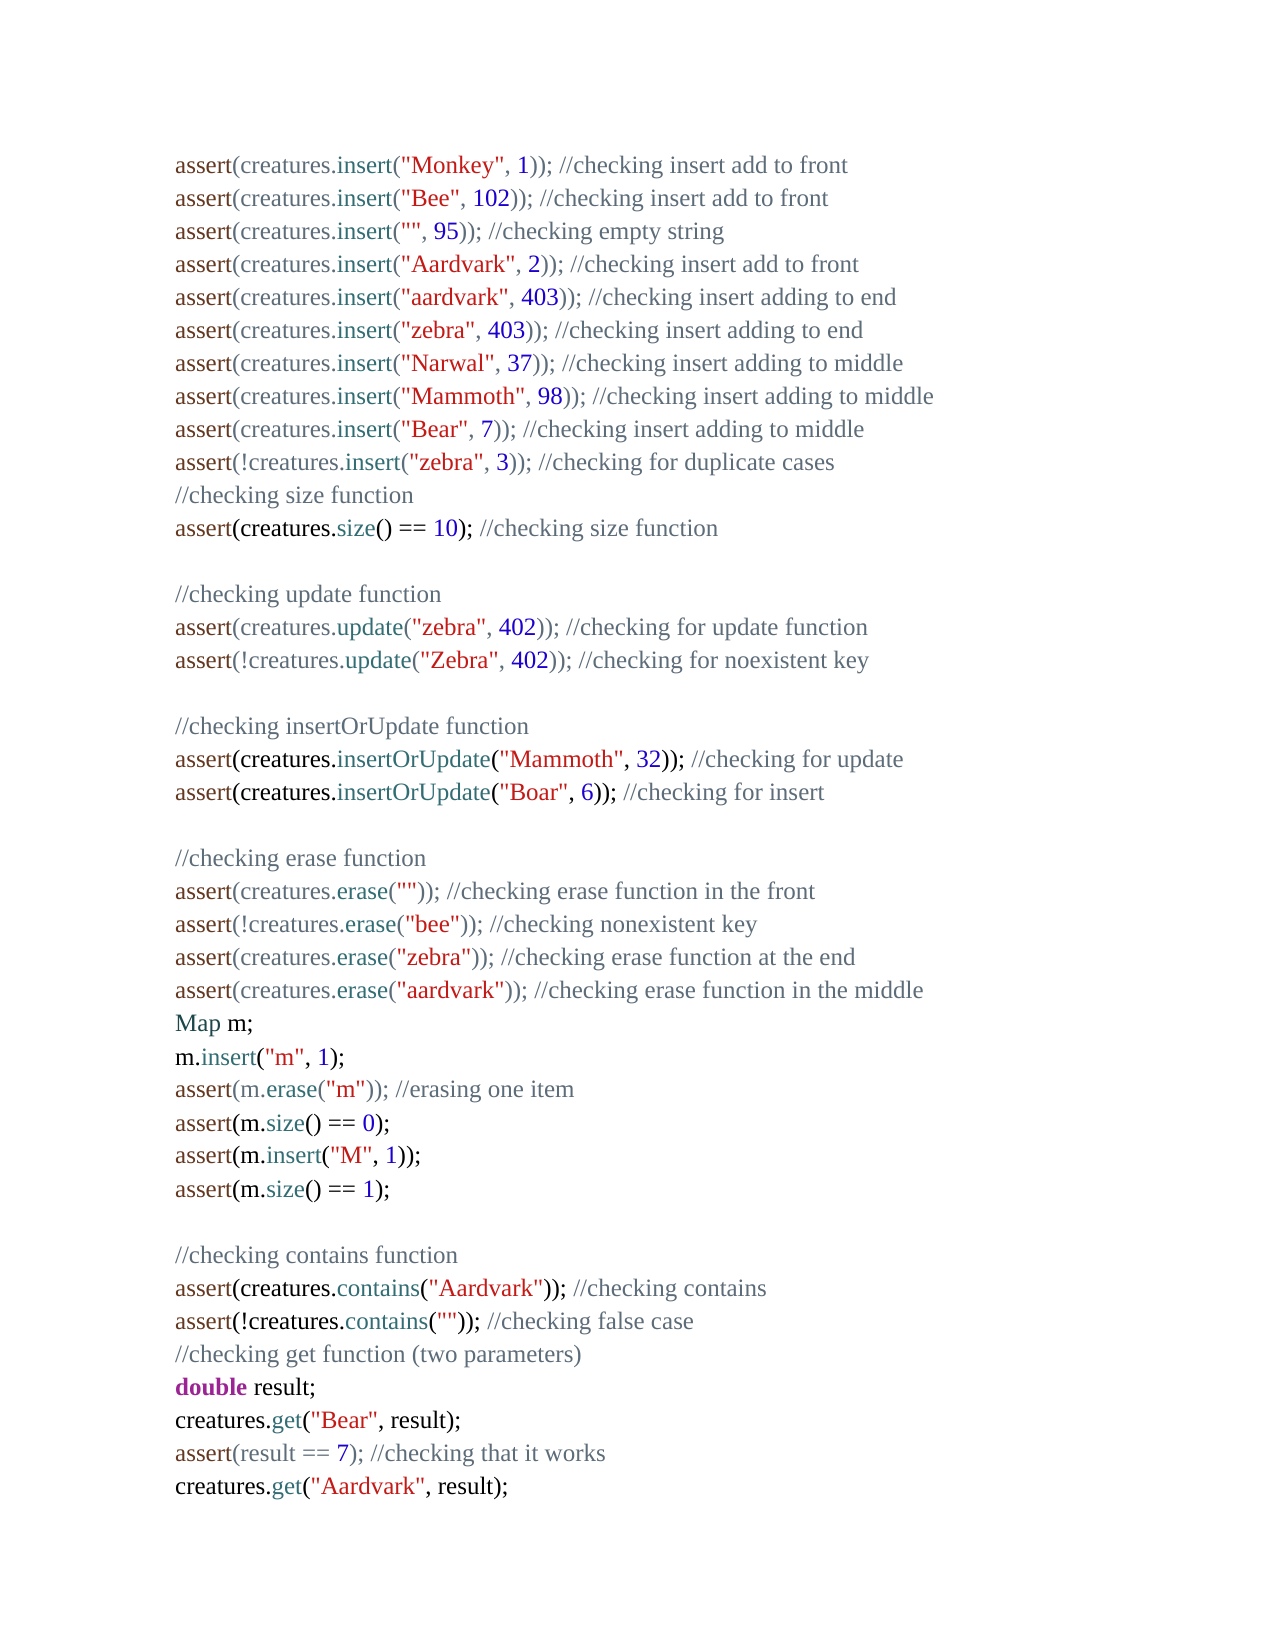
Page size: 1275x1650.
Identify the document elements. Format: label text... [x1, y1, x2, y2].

text assert(m.size() == 1); [150, 1174, 1125, 1202]
text //checking erase function [150, 843, 1125, 872]
text assert(creatures.insert("aardvark", 403)); //checking insert adding to end [150, 282, 1125, 311]
text creatures.get("Bear", result); [150, 1405, 1125, 1433]
text assert(!creatures.contains("")); //checking false case [150, 1306, 1125, 1334]
text //checking size function [150, 480, 1125, 509]
text assert(creatures.insert("Monkey", 1)); //checking insert add to front [150, 150, 1125, 179]
text assert(!creatures.erase("bee")); //checking nonexistent key [150, 909, 1125, 938]
text assert(creatures.insert("zebra", 403)); //checking insert adding to end [150, 315, 1125, 344]
text assert(result == 7); //checking that it works [150, 1438, 1125, 1467]
text assert(!creatures.update("Zebra", 402)); //checking for noexistent key [150, 645, 1125, 674]
text assert(creatures.erase("zebra")); //checking erase function at the end [150, 942, 1125, 971]
text assert(creatures.insertOrUpdate("Mammoth", 32)); //checking for update [150, 744, 1125, 773]
text assert(creatures.insert("Bee", 102)); //checking insert add to front [150, 183, 1125, 212]
text m.insert("m", 1); [150, 1042, 1125, 1070]
text assert(m.erase("m")); //erasing one item [150, 1074, 1125, 1103]
text assert(m.size() == 0); [150, 1108, 1125, 1136]
text Map m; [150, 1008, 1125, 1037]
text //checking insertOrUpdate function [150, 711, 1125, 740]
text assert(!creatures.insert("zebra", 3)); //checking for duplicate cases [150, 447, 1125, 476]
text assert(m.insert("M", 1)); [150, 1141, 1125, 1169]
text assert(creatures.insert("", 95)); //checking empty string [150, 216, 1125, 245]
text assert(creatures.erase("")); //checking erase function in the front [150, 876, 1125, 905]
text assert(creatures.insert("Narwal", 37)); //checking insert adding to middle [150, 348, 1125, 377]
text //checking contains function [150, 1240, 1125, 1268]
text assert(creatures.size() == 10); //checking size function [150, 513, 1125, 542]
text assert(creatures.insertOrUpdate("Boar", 6)); //checking for insert [150, 777, 1125, 806]
text assert(creatures.erase("aardvark")); //checking erase function in the middle [150, 976, 1125, 1004]
text //checking get function (two parameters) [150, 1339, 1125, 1367]
text assert(creatures.insert("Mammoth", 98)); //checking insert adding to middle [150, 381, 1125, 410]
text assert(creatures.update("zebra", 402)); //checking for update function [150, 612, 1125, 641]
text //checking update function [150, 579, 1125, 608]
text assert(creatures.insert("Aardvark", 2)); //checking insert add to front [150, 249, 1125, 278]
text assert(creatures.contains("Aardvark")); //checking contains [150, 1273, 1125, 1301]
text double result; [150, 1372, 1125, 1401]
text creatures.get("Aardvark", result); [150, 1471, 1125, 1499]
text assert(creatures.insert("Bear", 7)); //checking insert adding to middle [150, 414, 1125, 443]
